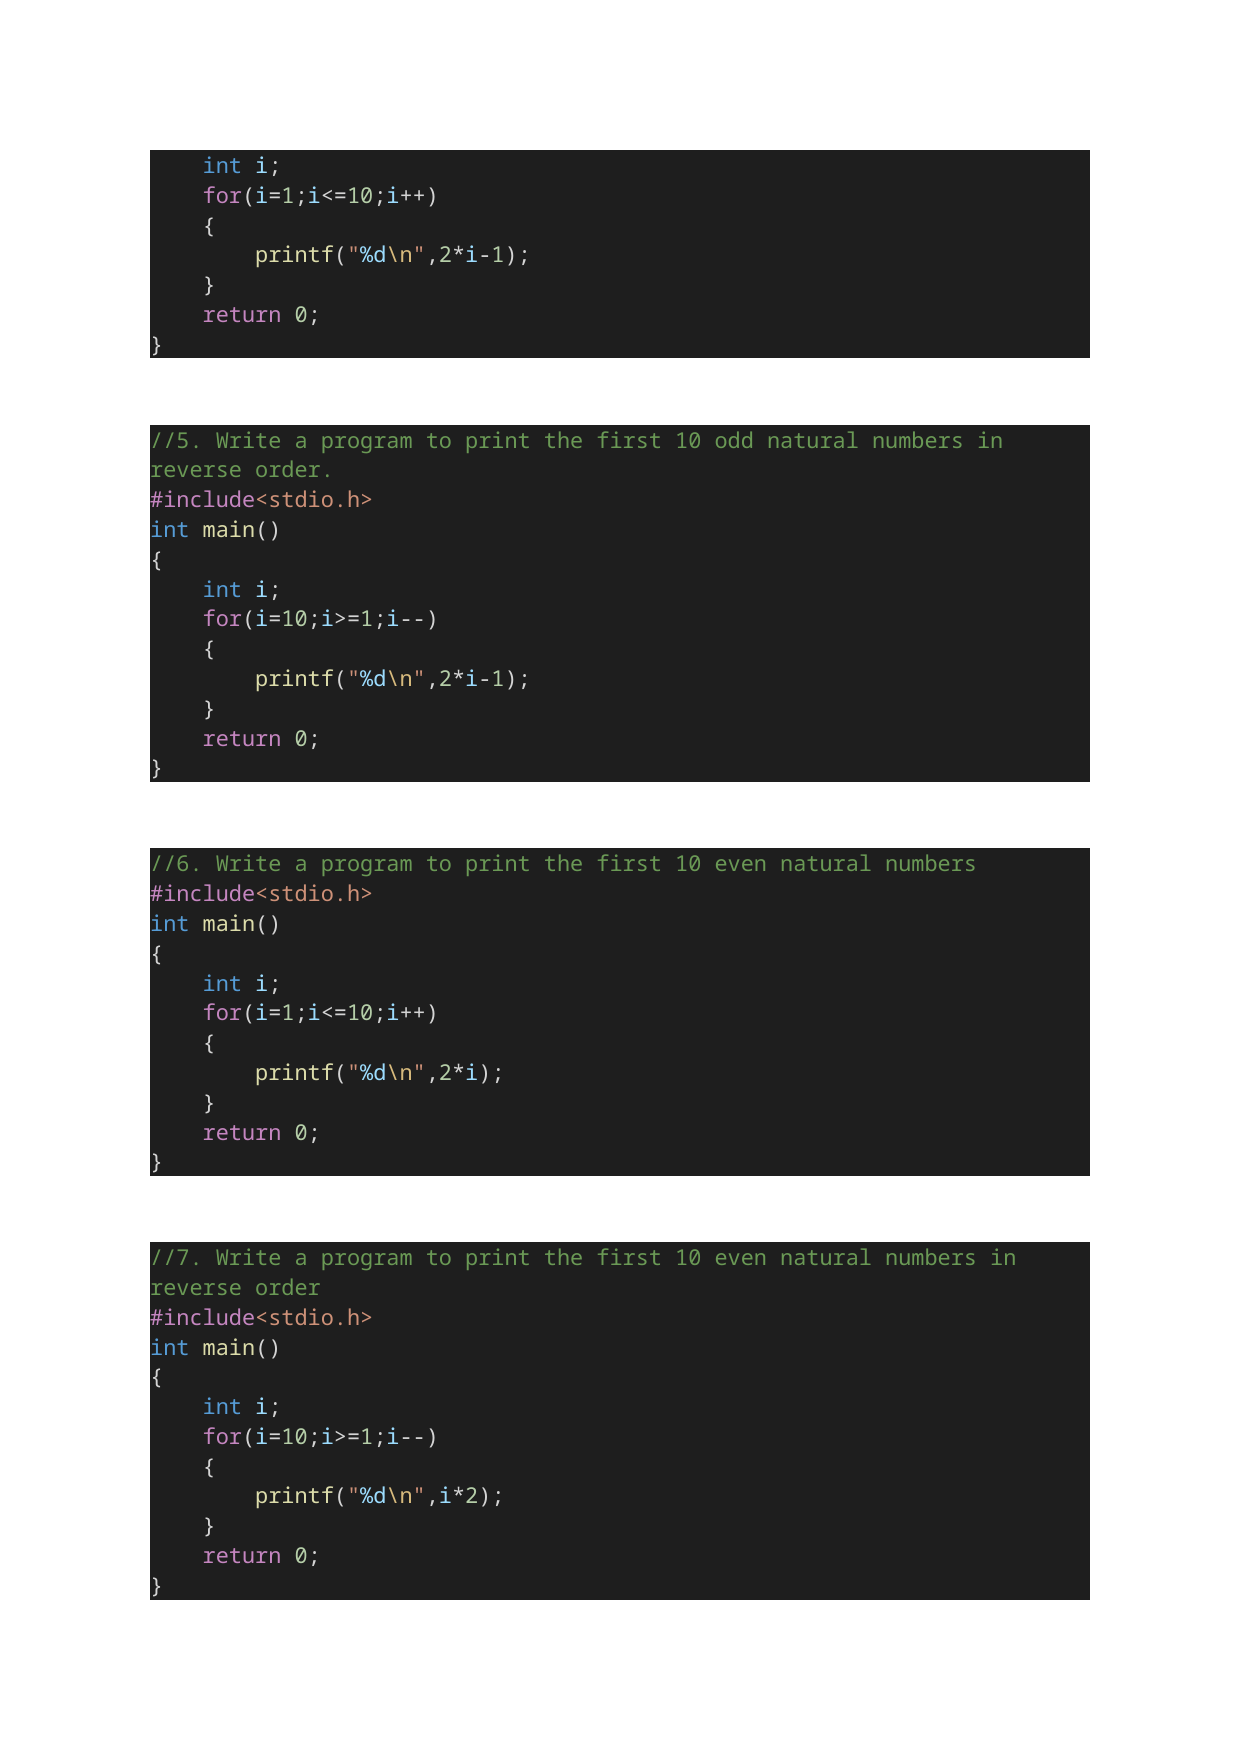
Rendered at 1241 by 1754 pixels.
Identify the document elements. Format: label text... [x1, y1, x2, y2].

text printf("%d\n",2*i-1); [150, 663, 1090, 693]
text #include<stdio.h> [150, 484, 1090, 514]
text } [150, 752, 1090, 782]
text { [150, 633, 1090, 663]
text { [150, 1361, 1090, 1391]
text } [150, 1510, 1090, 1540]
text { [150, 1451, 1090, 1481]
text //7. Write a program to print the first 10 even natural numbers in reverse order [150, 1242, 1090, 1302]
text int i; [150, 1391, 1090, 1421]
text } [150, 1087, 1090, 1116]
text #include<stdio.h> [150, 1302, 1090, 1332]
text { [150, 938, 1090, 967]
text int main() [150, 1332, 1090, 1361]
text } [150, 1570, 1090, 1600]
text int i; [150, 150, 1090, 180]
text for(i=10;i>=1;i--) [150, 1421, 1090, 1451]
text for(i=1;i<=10;i++) [150, 180, 1090, 209]
text } [150, 693, 1090, 723]
text int i; [150, 574, 1090, 603]
text int main() [150, 514, 1090, 544]
text //5. Write a program to print the first 10 odd natural numbers in reverse order. [150, 425, 1090, 484]
text for(i=10;i>=1;i--) [150, 603, 1090, 633]
text int main() [150, 908, 1090, 938]
text for(i=1;i<=10;i++) [150, 997, 1090, 1027]
text { [150, 1027, 1090, 1057]
text return 0; [150, 1116, 1090, 1146]
text printf("%d\n",2*i); [150, 1057, 1090, 1087]
text printf("%d\n",i*2); [150, 1481, 1090, 1510]
text #include<stdio.h> [150, 878, 1090, 908]
text return 0; [150, 723, 1090, 752]
text int i; [150, 967, 1090, 997]
text } [150, 1146, 1090, 1176]
text return 0; [150, 299, 1090, 329]
text return 0; [150, 1540, 1090, 1570]
text } [150, 269, 1090, 299]
text { [150, 209, 1090, 239]
text } [150, 329, 1090, 358]
text //6. Write a program to print the first 10 even natural numbers [150, 848, 1090, 878]
text printf("%d\n",2*i-1); [150, 239, 1090, 269]
text { [150, 544, 1090, 574]
